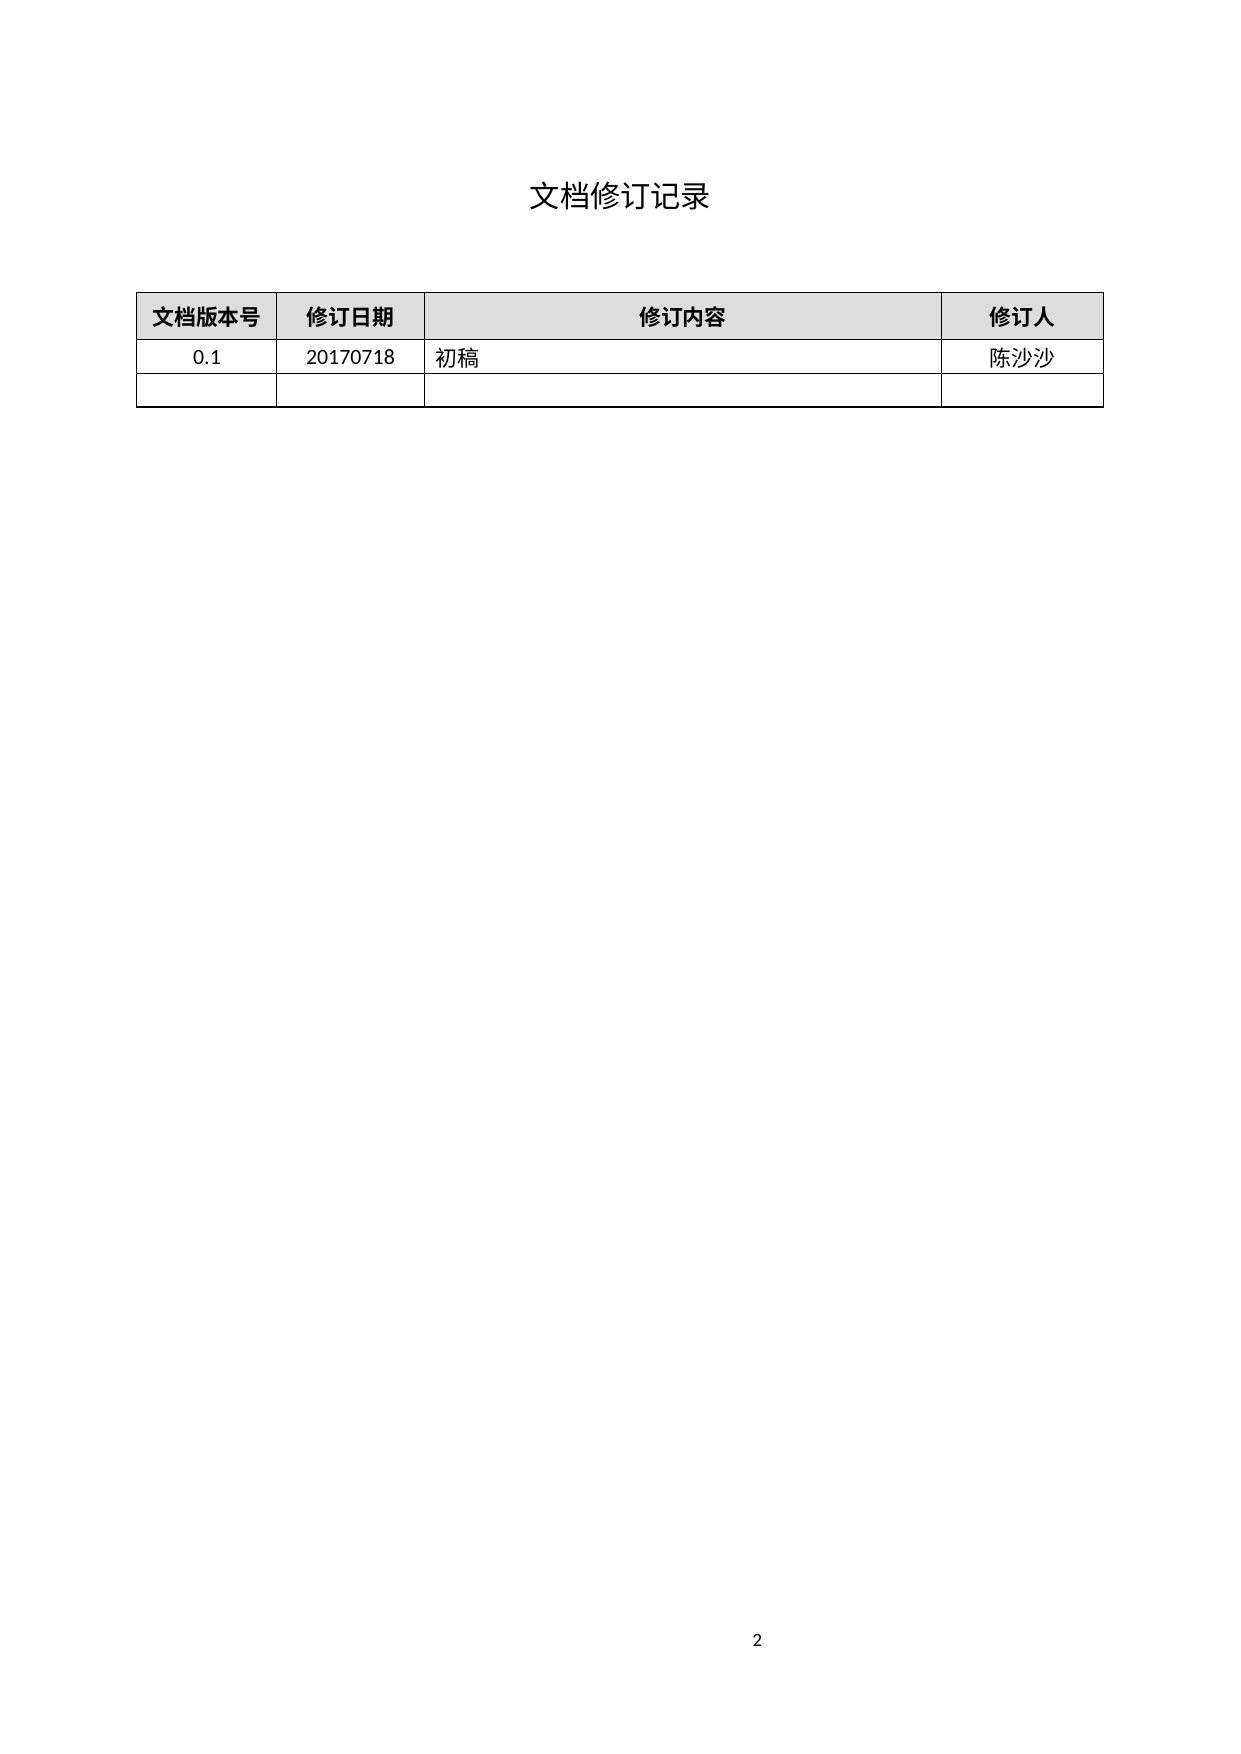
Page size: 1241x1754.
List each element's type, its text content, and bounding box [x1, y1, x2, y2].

table_cell 陈沙沙 [942, 340, 1103, 373]
table_header 修订内容 [425, 293, 941, 339]
table_cell [425, 374, 941, 406]
table_cell 0.1 [137, 340, 276, 373]
table_cell [137, 374, 276, 406]
table_cell [942, 374, 1103, 406]
text 文档修订记录 [187, 162, 1053, 227]
table_header 修订人 [942, 293, 1103, 339]
table_header 文档版本号 [137, 293, 276, 339]
table_cell 20170718 [277, 340, 424, 373]
table_header 修订日期 [277, 293, 424, 339]
table_cell [277, 374, 424, 406]
table_cell 初稿 [425, 340, 941, 373]
